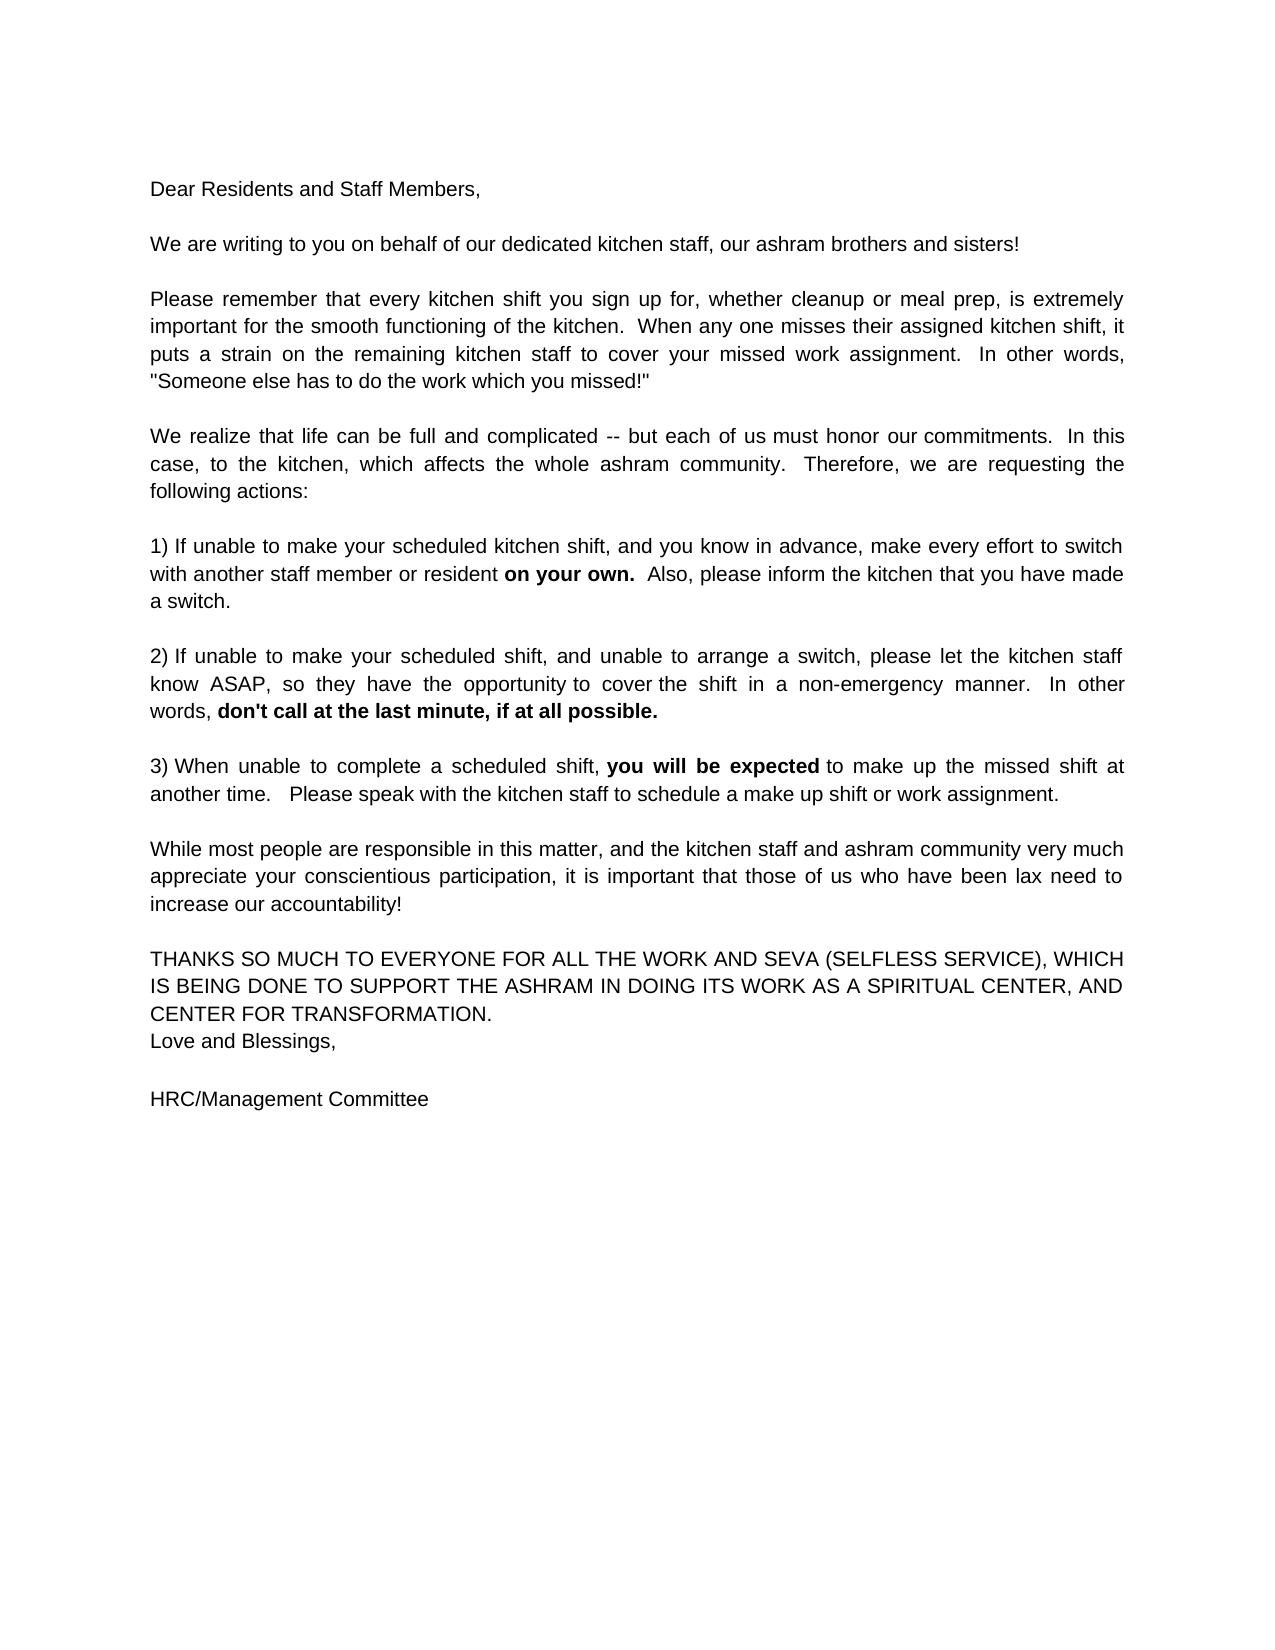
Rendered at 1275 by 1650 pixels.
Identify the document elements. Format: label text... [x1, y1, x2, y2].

text We realize that life can be full and complicated -- but each of us must honor our commitments. In this case, to the kitchen, which affects the whole ashram community. Therefore, we are requesting the following actions: [150, 396, 1125, 503]
text THANKS SO MUCH TO EVERYONE FOR ALL THE WORK AND SEVA (SELFLESS SERVICE), WHICH IS BEING DONE TO SUPPORT THE ASHRAM IN DOING ITS WORK AS A SPIRITUAL CENTER, AND CENTER FOR TRANSFORMATION. [150, 919, 1125, 1025]
text Dear Residents and Staff Members, We are writing to you on behalf of our dedicated kitchen staff, our ashram brothers and sisters! [150, 176, 1125, 255]
text 3) When unable to complete a scheduled shift, you will be expected to make up the missed shift at another time. Please speak with the kitchen staff to schedule a make up shift or work assignment. [150, 726, 1125, 805]
text 2) If unable to make your scheduled shift, and unable to arrange a switch, please let the kitchen staff know ASAP, so they have the opportunity to cover the shift in a non-emergency manner. In other words, don't call at the last minute, if at all possible. [150, 616, 1125, 723]
text 1) If unable to make your scheduled kitchen shift, and you know in advance, make every effort to switch with another staff member or resident on your own. Also, please inform the kitchen that you have made a switch. [150, 506, 1125, 613]
text While most people are responsible in this matter, and the kitchen staff and ashram community very much appreciate your conscientious participation, it is important that those of us who have been lax need to increase our accountability! [150, 809, 1125, 915]
text HRC/Management Committee [150, 1087, 1125, 1111]
text Love and Blessings, [150, 1029, 1125, 1053]
text Please remember that every kitchen shift you sign up for, whether cleanup or meal prep, is extremely important for the smooth functioning of the kitchen. When any one misses their assigned kitchen shift, it puts a strain on the remaining kitchen staff to cover your missed work assignment. In other words, "Someone else has to do the work which you missed!" [150, 259, 1125, 393]
